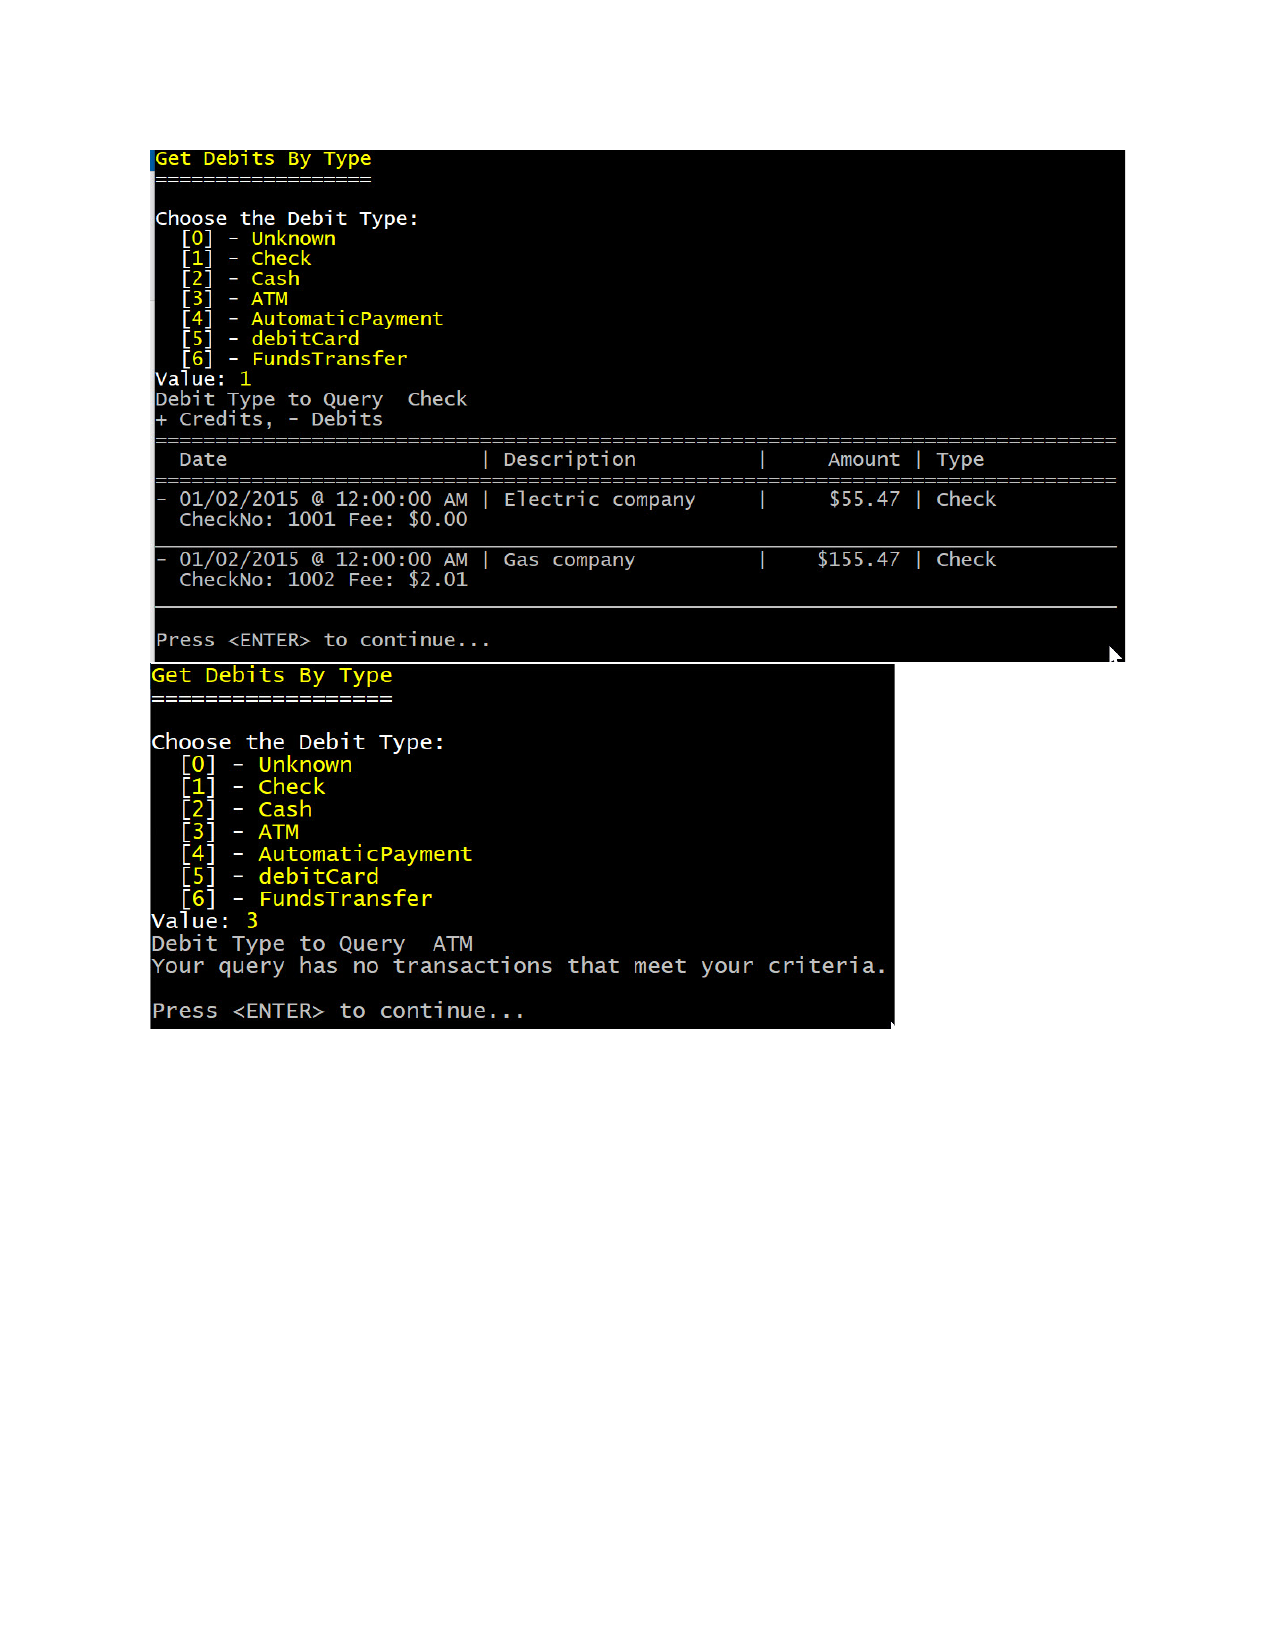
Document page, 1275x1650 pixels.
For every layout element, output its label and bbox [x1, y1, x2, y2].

picture [150, 663, 895, 1029]
picture [150, 150, 1125, 662]
